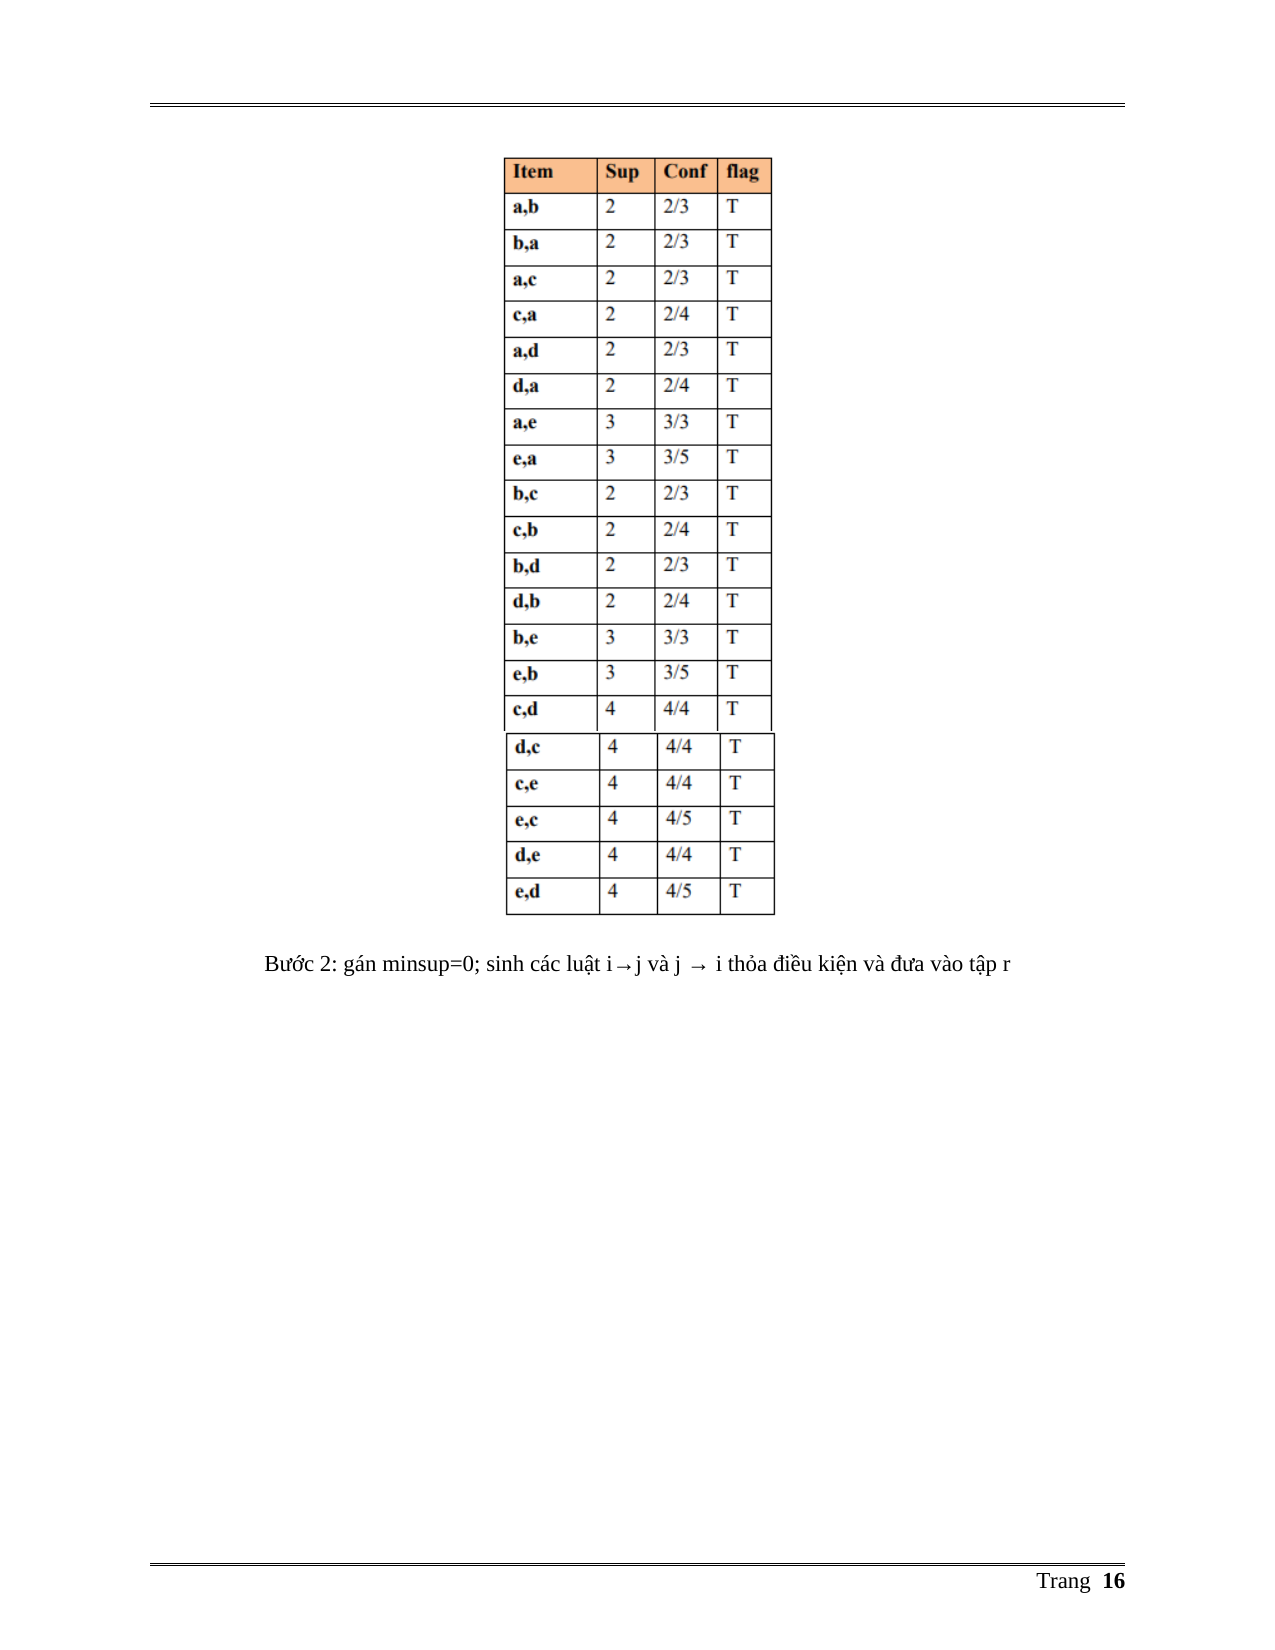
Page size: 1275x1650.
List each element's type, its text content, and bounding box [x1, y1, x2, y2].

list Bước 2: gán minsup=0; sinh các luật i→j và j → i thỏa điều kiện và đưa vào tập r [150, 950, 1125, 976]
picture [481, 150, 794, 929]
